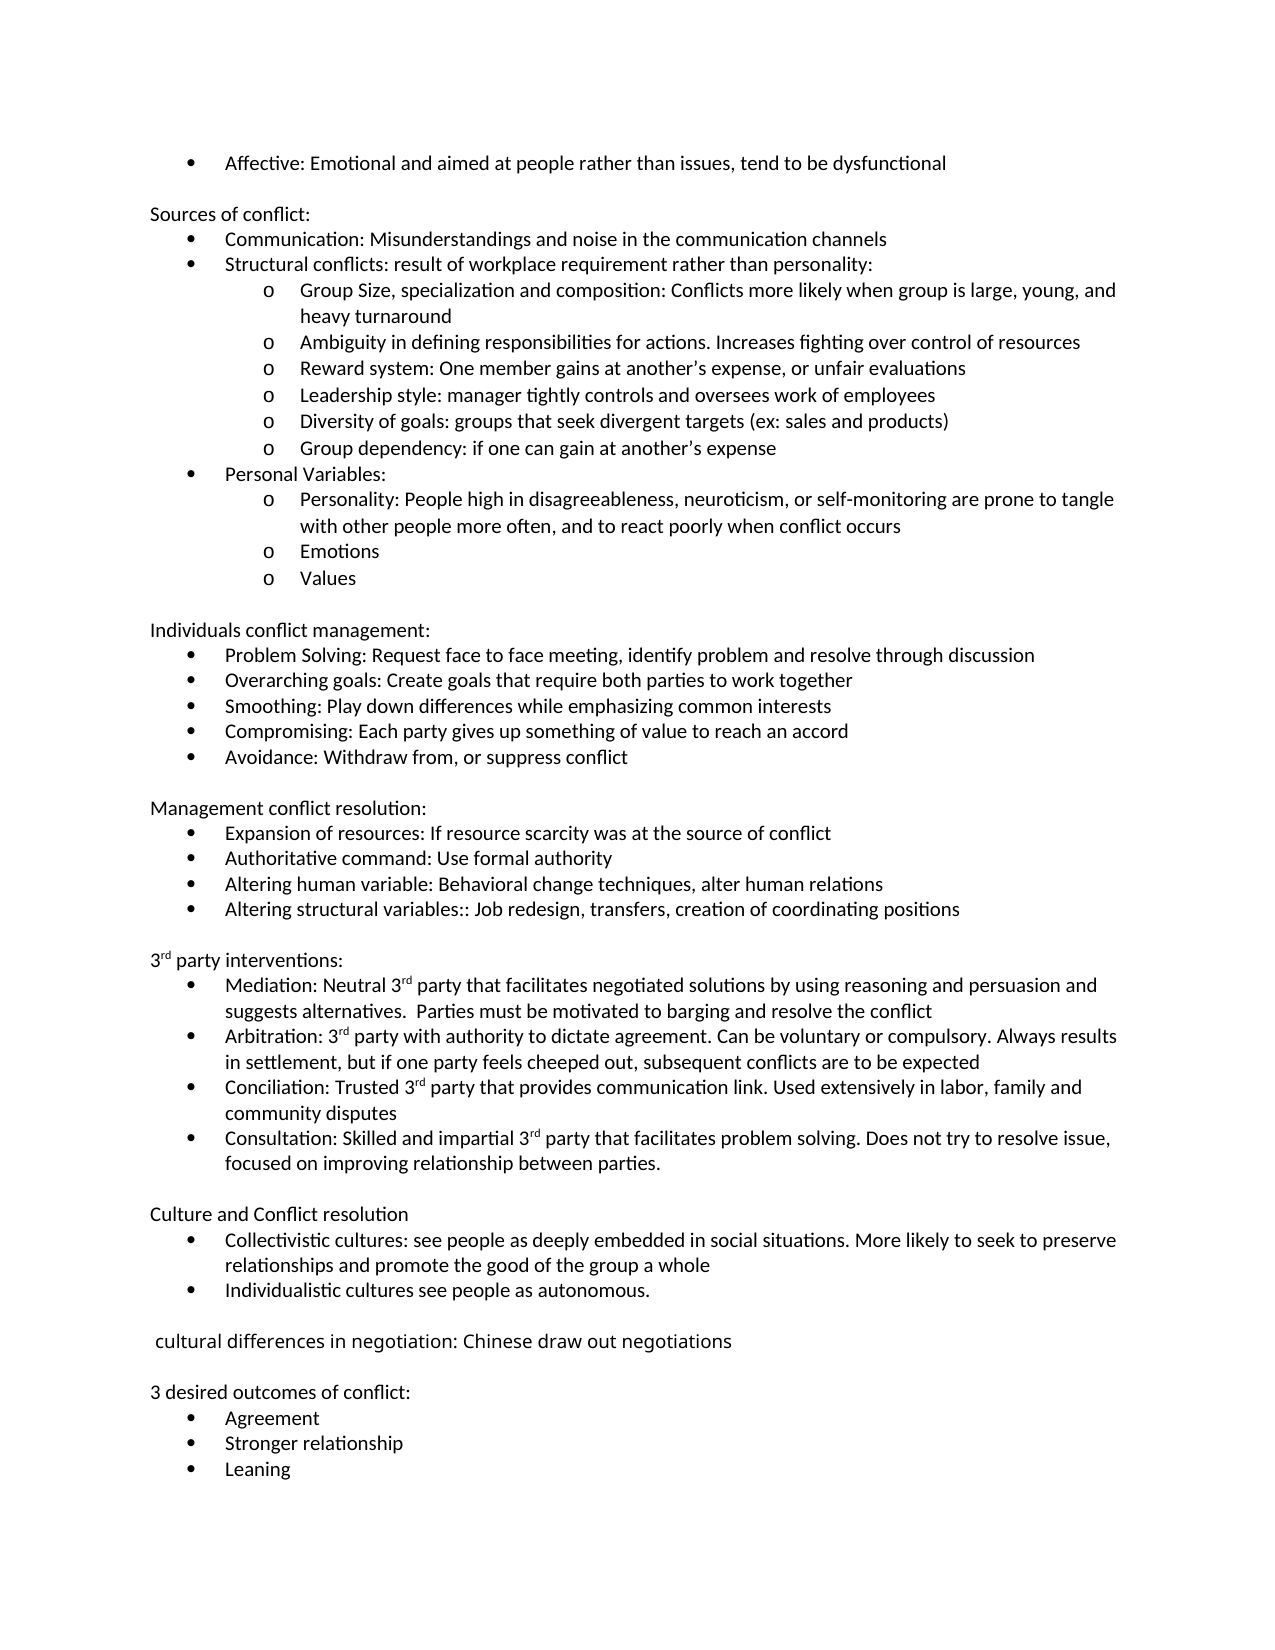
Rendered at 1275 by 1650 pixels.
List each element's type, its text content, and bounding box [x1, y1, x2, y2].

list Personal Variables: [187, 461, 1125, 487]
list Leadership style: manager tightly controls and oversees work of employees [262, 382, 1125, 408]
list Reward system: One member gains at another’s expense, or unfair evaluations [262, 355, 1125, 382]
text Individuals conflict management: [150, 617, 1125, 642]
list Ambiguity in defining responsibilities for actions. Increases fighting over control of resources [262, 329, 1125, 355]
list Conciliation: Trusted 3rd party that provides communication link. Used extensively in labor, family and community disputes [187, 1074, 1125, 1125]
text Management conflict resolution: [150, 795, 1125, 820]
list Agreement [187, 1405, 1125, 1430]
list Authoritative command: Use formal authority [187, 846, 1125, 871]
text 3rd party interventions: [150, 947, 1125, 973]
list Consultation: Skilled and impartial 3rd party that facilitates problem solving. Does not try to resolve issue, focused on improving relationship between parties. [187, 1125, 1125, 1176]
list Overarching goals: Create goals that require both parties to work together [187, 668, 1125, 693]
list Expansion of resources: If resource scarcity was at the source of conflict [187, 820, 1125, 846]
text 3 desired outcomes of conflict: [150, 1379, 1125, 1405]
list Stronger relationship [187, 1430, 1125, 1456]
list Diversity of goals: groups that seek divergent targets (ex: sales and products) [262, 408, 1125, 435]
list Arbitration: 3rd party with authority to dictate agreement. Can be voluntary or compulsory. Always results in settlement, but if one party feels cheeped out, subsequent conflicts are to be expected [187, 1023, 1125, 1074]
list Affective: Emotional and aimed at people rather than issues, tend to be dysfunctional [187, 150, 1125, 175]
text Culture and Conflict resolution [150, 1201, 1125, 1227]
list Compromising: Each party gives up something of value to reach an accord [187, 718, 1125, 744]
list Problem Solving: Request face to face meeting, identify problem and resolve through discussion [187, 642, 1125, 668]
list Altering structural variables:: Job redesign, transfers, creation of coordinating positions [187, 896, 1125, 922]
list Altering human variable: Behavioral change techniques, alter human relations [187, 871, 1125, 896]
text cultural differences in negotiation: Chinese draw out negotiations [150, 1328, 1125, 1354]
list Communication: Misunderstandings and noise in the communication channels [187, 226, 1125, 252]
list Mediation: Neutral 3rd party that facilitates negotiated solutions by using reasoning and persuasion and suggests alternatives. Parties must be motivated to barging and resolve the conflict [187, 973, 1125, 1023]
list Personality: People high in disagreeableness, neuroticism, or self-monitoring are prone to tangle with other people more often, and to react poorly when conflict occurs [262, 487, 1125, 538]
list Group Size, specialization and composition: Conflicts more likely when group is large, young, and heavy turnaround [262, 277, 1125, 329]
list Collectivistic cultures: see people as deeply embedded in social situations. More likely to seek to preserve relationships and promote the good of the group a whole [187, 1227, 1125, 1278]
list Smoothing: Play down differences while emphasizing common interests [187, 693, 1125, 718]
text Sources of conflict: [150, 201, 1125, 226]
list Leaning [187, 1456, 1125, 1481]
list Avoidance: Withdraw from, or suppress conflict [187, 744, 1125, 769]
list Emotions [262, 538, 1125, 565]
list Values [262, 565, 1125, 591]
list Group dependency: if one can gain at another’s expense [262, 435, 1125, 461]
list Individualistic cultures see people as autonomous. [187, 1278, 1125, 1303]
list Structural conflicts: result of workplace requirement rather than personality: [187, 252, 1125, 277]
